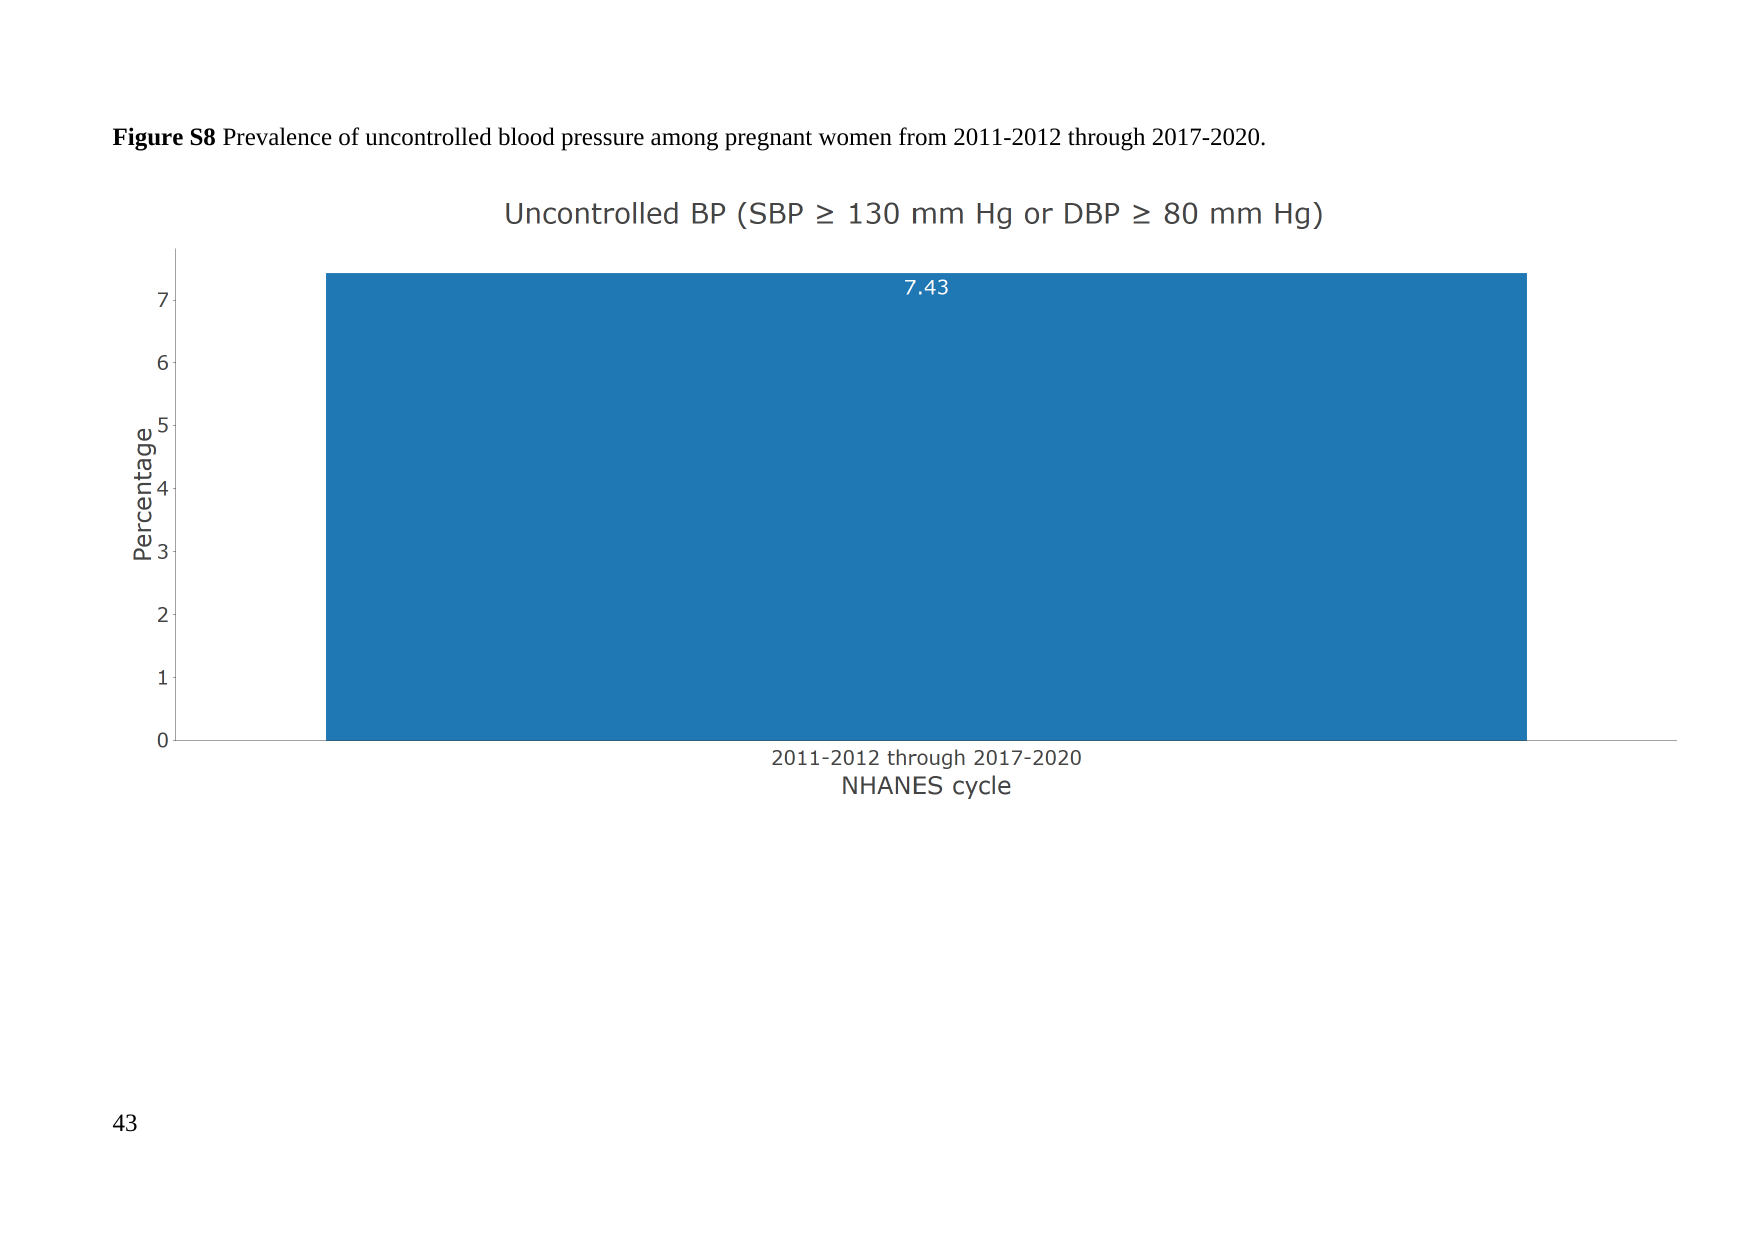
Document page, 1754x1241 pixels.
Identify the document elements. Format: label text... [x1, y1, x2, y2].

picture [127, 198, 1702, 799]
text Figure S8 Prevalence of uncontrolled blood pressure among pregnant women from 2011-2012 through 2017-2020. [112, 122, 1716, 151]
